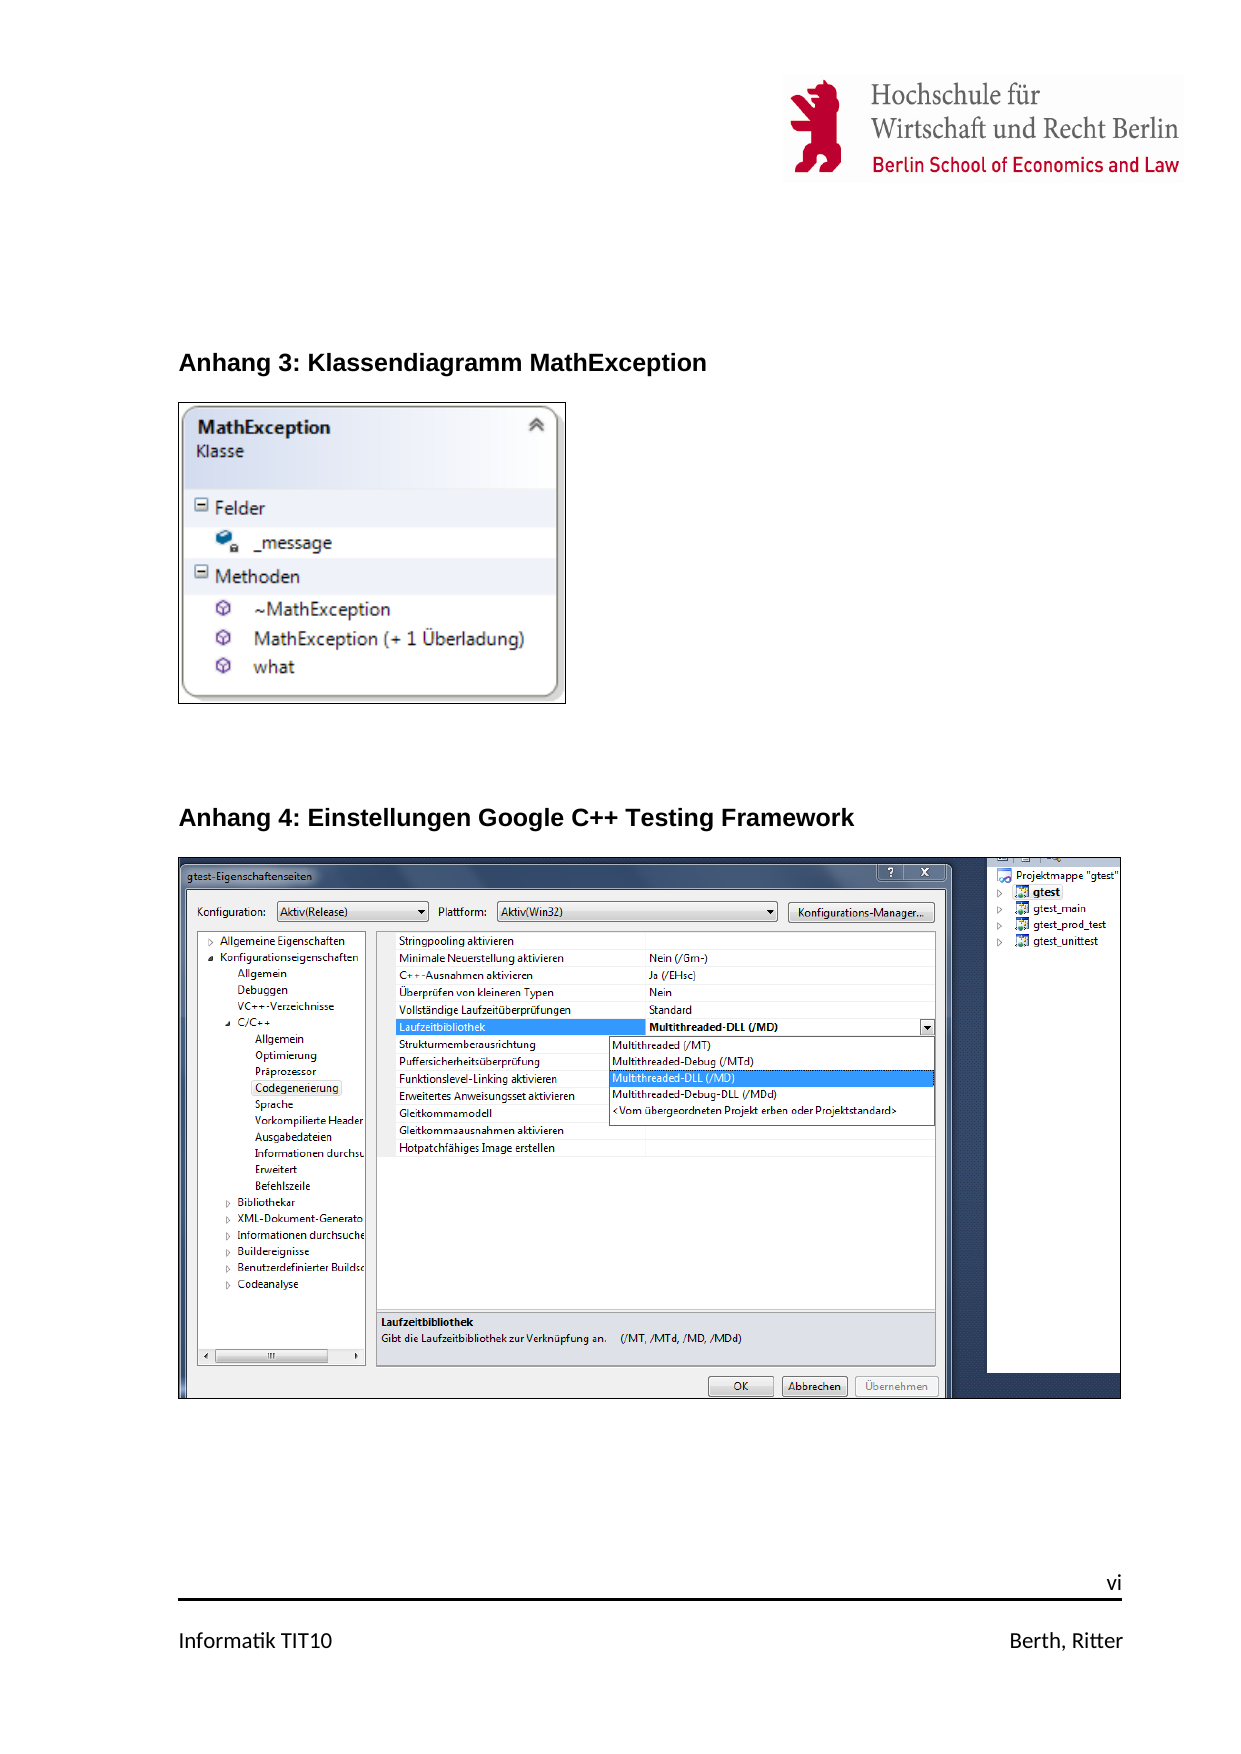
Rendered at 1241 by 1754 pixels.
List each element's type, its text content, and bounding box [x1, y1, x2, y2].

text Anhang 3: Klassendiagramm MathException [178, 348, 1122, 377]
text Anhang 4: Einstellungen Google C++ Testing Framework [178, 803, 1122, 832]
picture [782, 75, 1184, 183]
picture [179, 858, 1120, 1398]
picture [179, 403, 565, 703]
